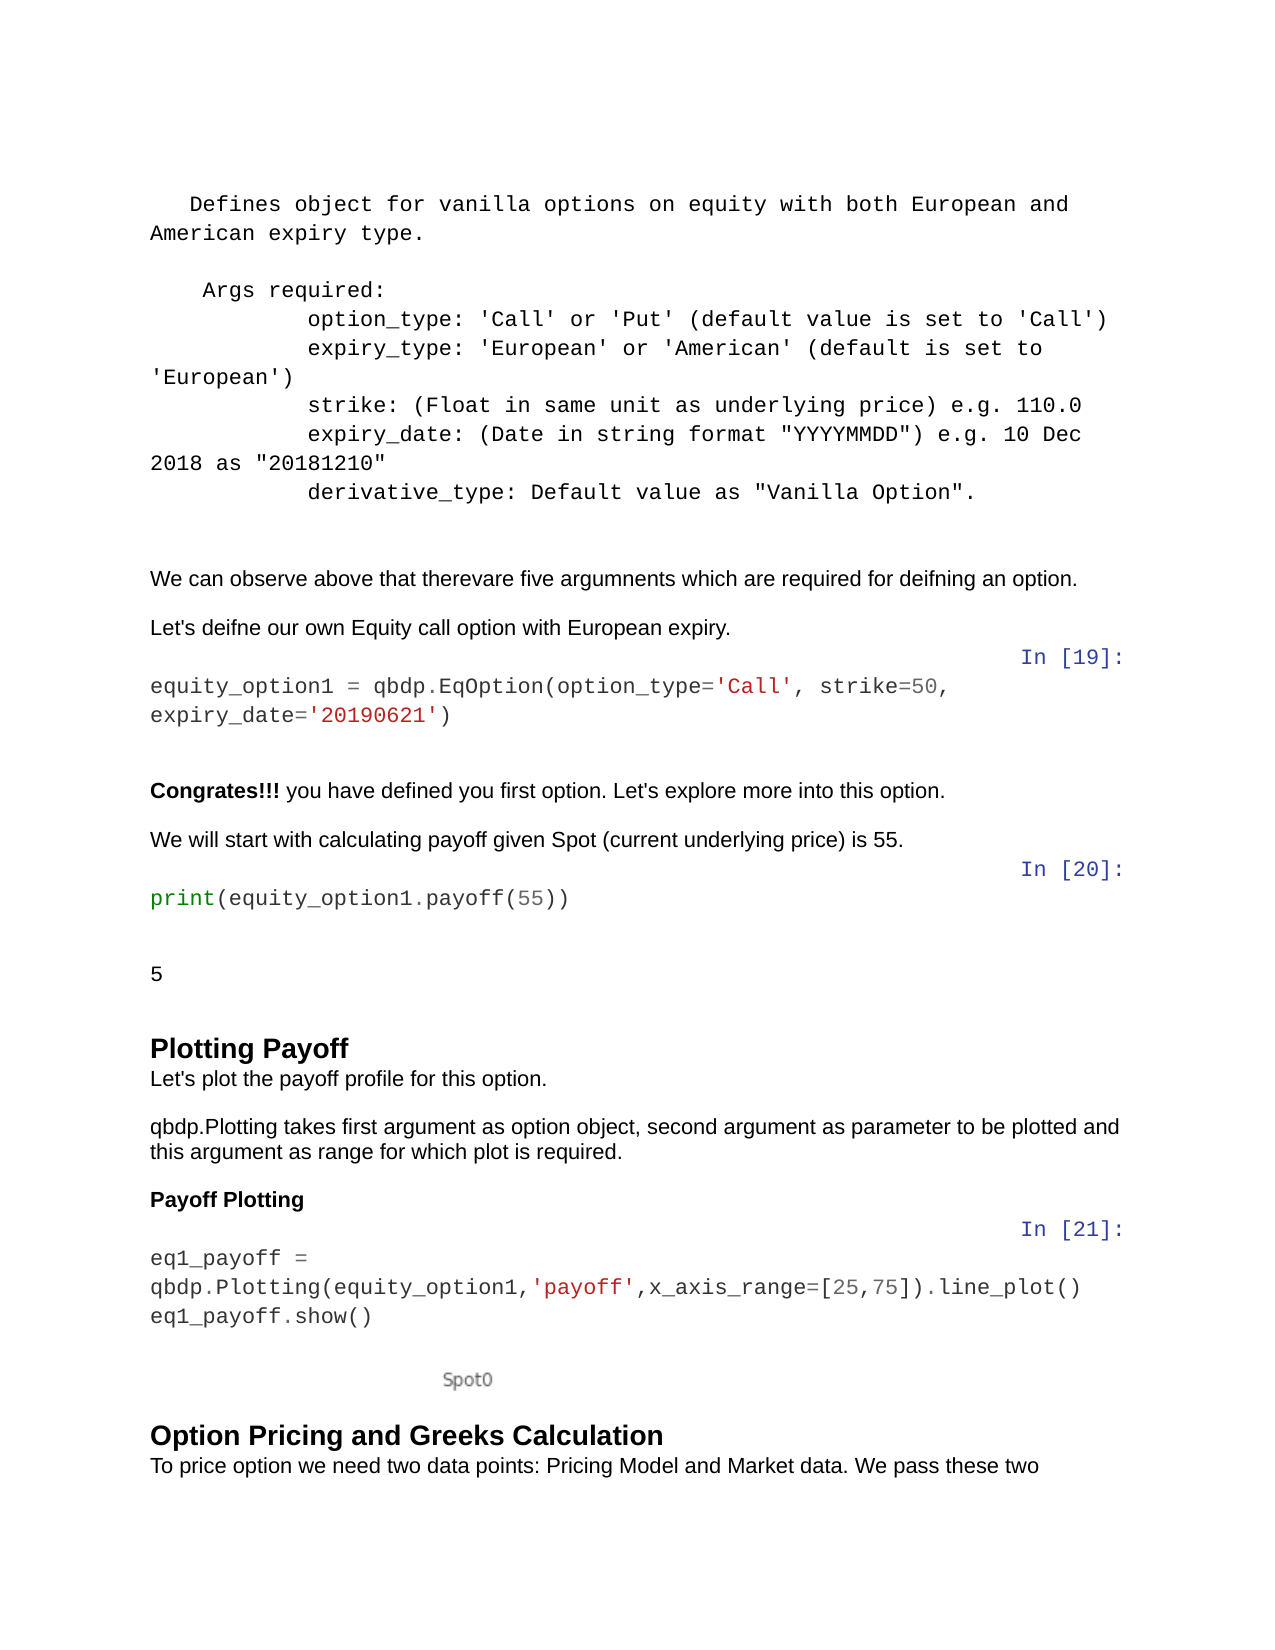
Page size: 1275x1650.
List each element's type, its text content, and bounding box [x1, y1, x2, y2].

text In [20]: [150, 852, 1125, 882]
text print(equity_option1.payoff(55)) [150, 882, 1125, 911]
text equity_option1 = qbdp.EqOption(option_type='Call', strike=50, expiry_date='20190621') [150, 671, 1125, 728]
text eq1_payoff.show() [150, 1300, 1125, 1329]
text Let's plot the payoff profile for this option. [150, 1063, 1125, 1092]
text 5 [150, 958, 1125, 987]
text derivative_type: Default value as "Vanilla Option". [150, 476, 1125, 505]
text Option Pricing and Greeks Calculation [150, 1426, 1125, 1451]
text expiry_date: (Date in string format "YYYYMMDD") e.g. 10 Dec 2018 as "20181210" [150, 419, 1125, 476]
text In [21]: [150, 1213, 1125, 1243]
text Plotting Payoff [150, 1038, 1125, 1063]
text Payoff Plotting [150, 1188, 1125, 1213]
text Defines object for vanilla options on equity with both European and American expiry type. [150, 189, 1125, 246]
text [150, 1451, 1125, 1479]
text Let's deifne our own Equity call option with European expiry. [150, 616, 1125, 641]
text We can observe above that therevare five argumnents which are required for deifning an option. [150, 564, 1125, 593]
text eq1_payoff = qbdp.Plotting(equity_option1,'payoff',x_axis_range=[25,75]).line_plot() [150, 1243, 1125, 1300]
text strike: (Float in same unit as underlying price) e.g. 110.0 [150, 390, 1125, 419]
text qbdp.Plotting takes first argument as option object, second argument as parameter to be plotted and this argument as range for which plot is required. [150, 1115, 1125, 1165]
text Args required: [150, 275, 1125, 304]
text In [19]: [150, 641, 1125, 671]
text option_type: 'Call' or 'Put' (default value is set to 'Call') [150, 304, 1125, 332]
text We will start with calculating payoff given Spot (current underlying price) is 55. [150, 827, 1125, 852]
text Congrates!!! you have defined you first option. Let's explore more into this option. [150, 775, 1125, 804]
text expiry_type: 'European' or 'American' (default is set to 'European') [150, 332, 1125, 390]
